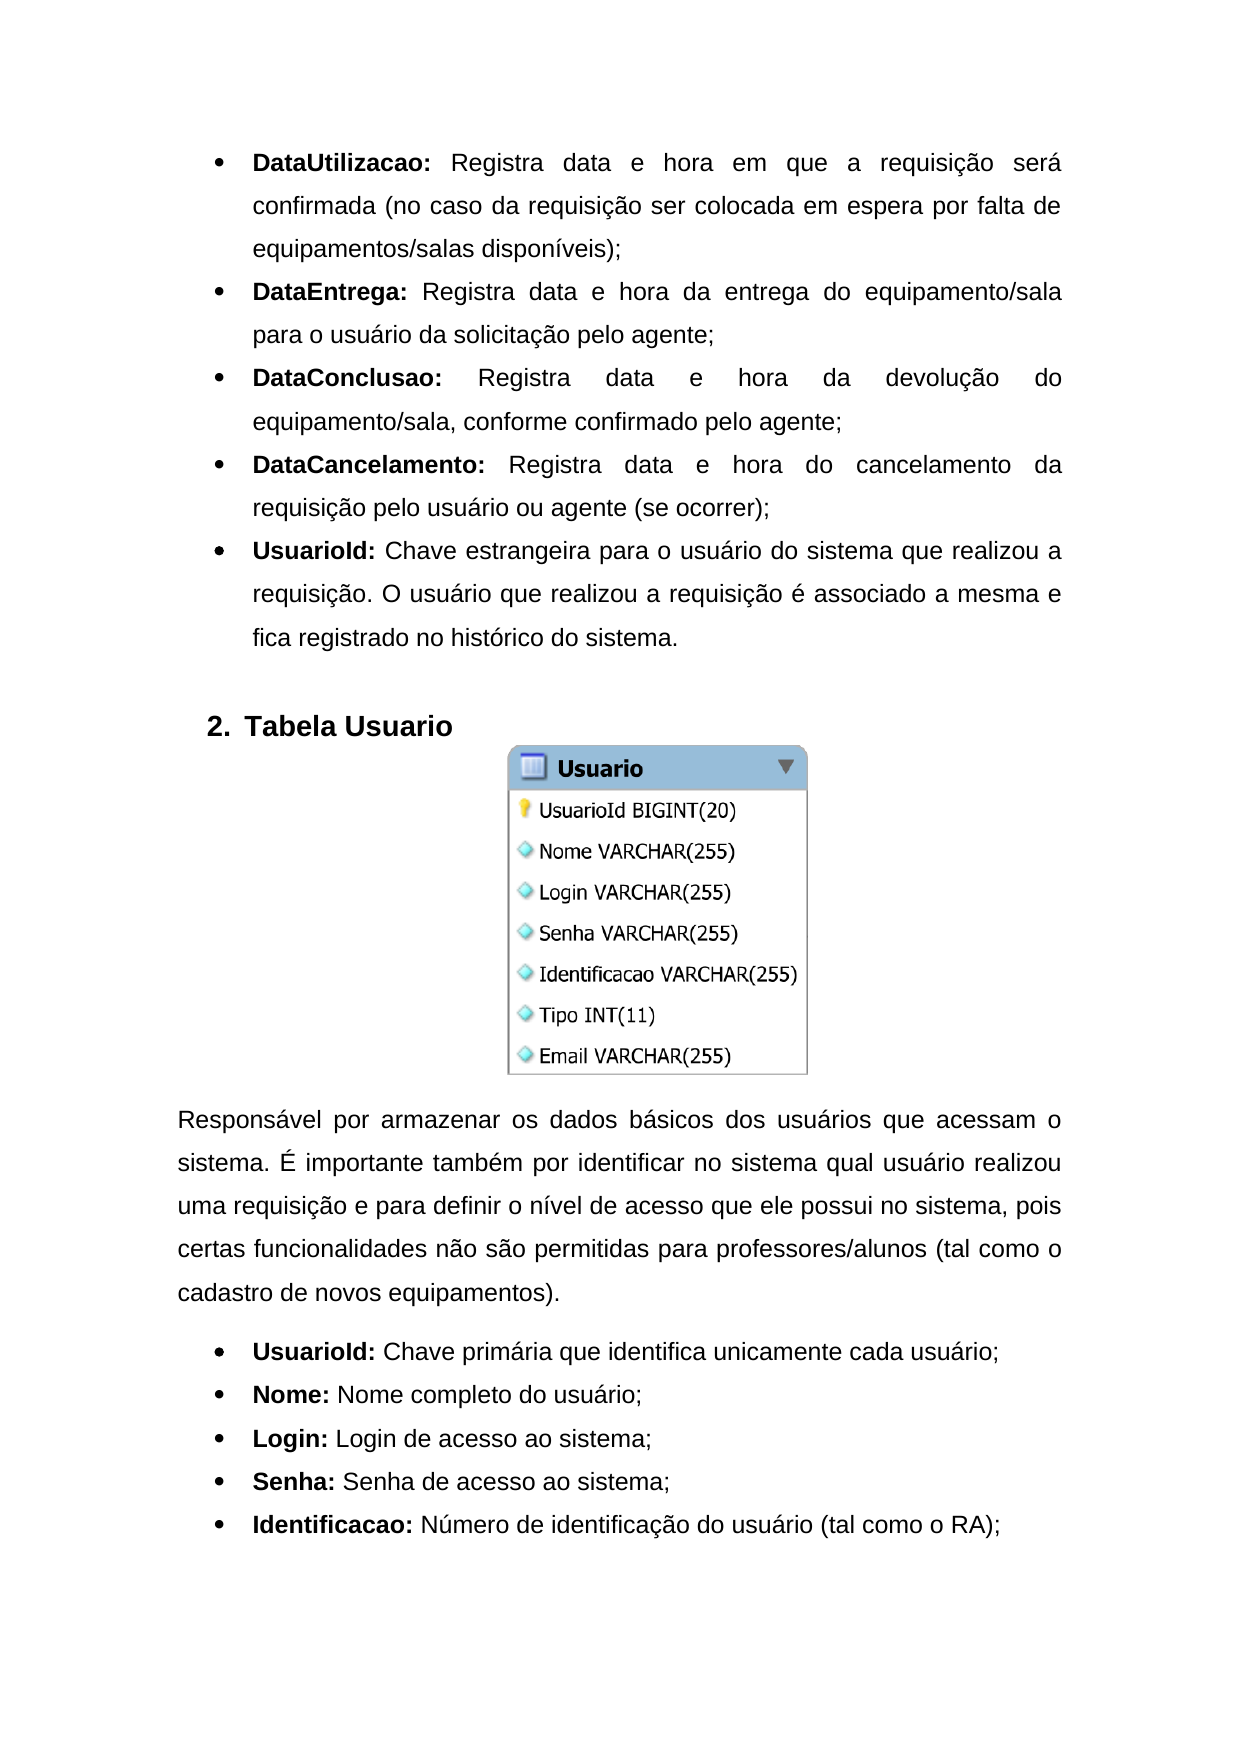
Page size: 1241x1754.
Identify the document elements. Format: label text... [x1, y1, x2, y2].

list DataEntrega: Registra data e hora da entrega do equipamento/sala para o usuário da solicitação pelo agente; [215, 277, 1063, 349]
list Senha: Senha de acesso ao sistema; [215, 1467, 1063, 1496]
list Nome: Nome completo do usuário; [215, 1381, 1063, 1409]
picture [507, 745, 808, 1075]
list UsuarioId: Chave primária que identifica unicamente cada usuário; [215, 1337, 1063, 1366]
list DataUtilizacao: Registra data e hora em que a requisição será confirmada (no caso da requisição ser colocada em espera por falta de equipamentos/salas disponíveis); [215, 148, 1063, 263]
list Tabela Usuario [207, 709, 1063, 742]
list Login: Login de acesso ao sistema; [215, 1424, 1063, 1453]
text Responsável por armazenar os dados básicos dos usuários que acessam o sistema. É importante também por identificar no sistema qual usuário realizou uma requisição e para definir o nível de acesso que ele possui no sistema, pois certas funcionalidades não são permitidas para professores/alunos (tal como o cadastro de novos equipamentos). [177, 1105, 1063, 1306]
list Identificacao: Número de identificação do usuário (tal como o RA); [215, 1510, 1063, 1539]
list UsuarioId: Chave estrangeira para o usuário do sistema que realizou a requisição. O usuário que realizou a requisição é associado a mesma e fica registrado no histórico do sistema. [215, 536, 1063, 651]
list DataConclusao: Registra data e hora da devolução do equipamento/sala, conforme confirmado pelo agente; [215, 363, 1063, 435]
list DataCancelamento: Registra data e hora do cancelamento da requisição pelo usuário ou agente (se ocorrer); [215, 450, 1063, 522]
